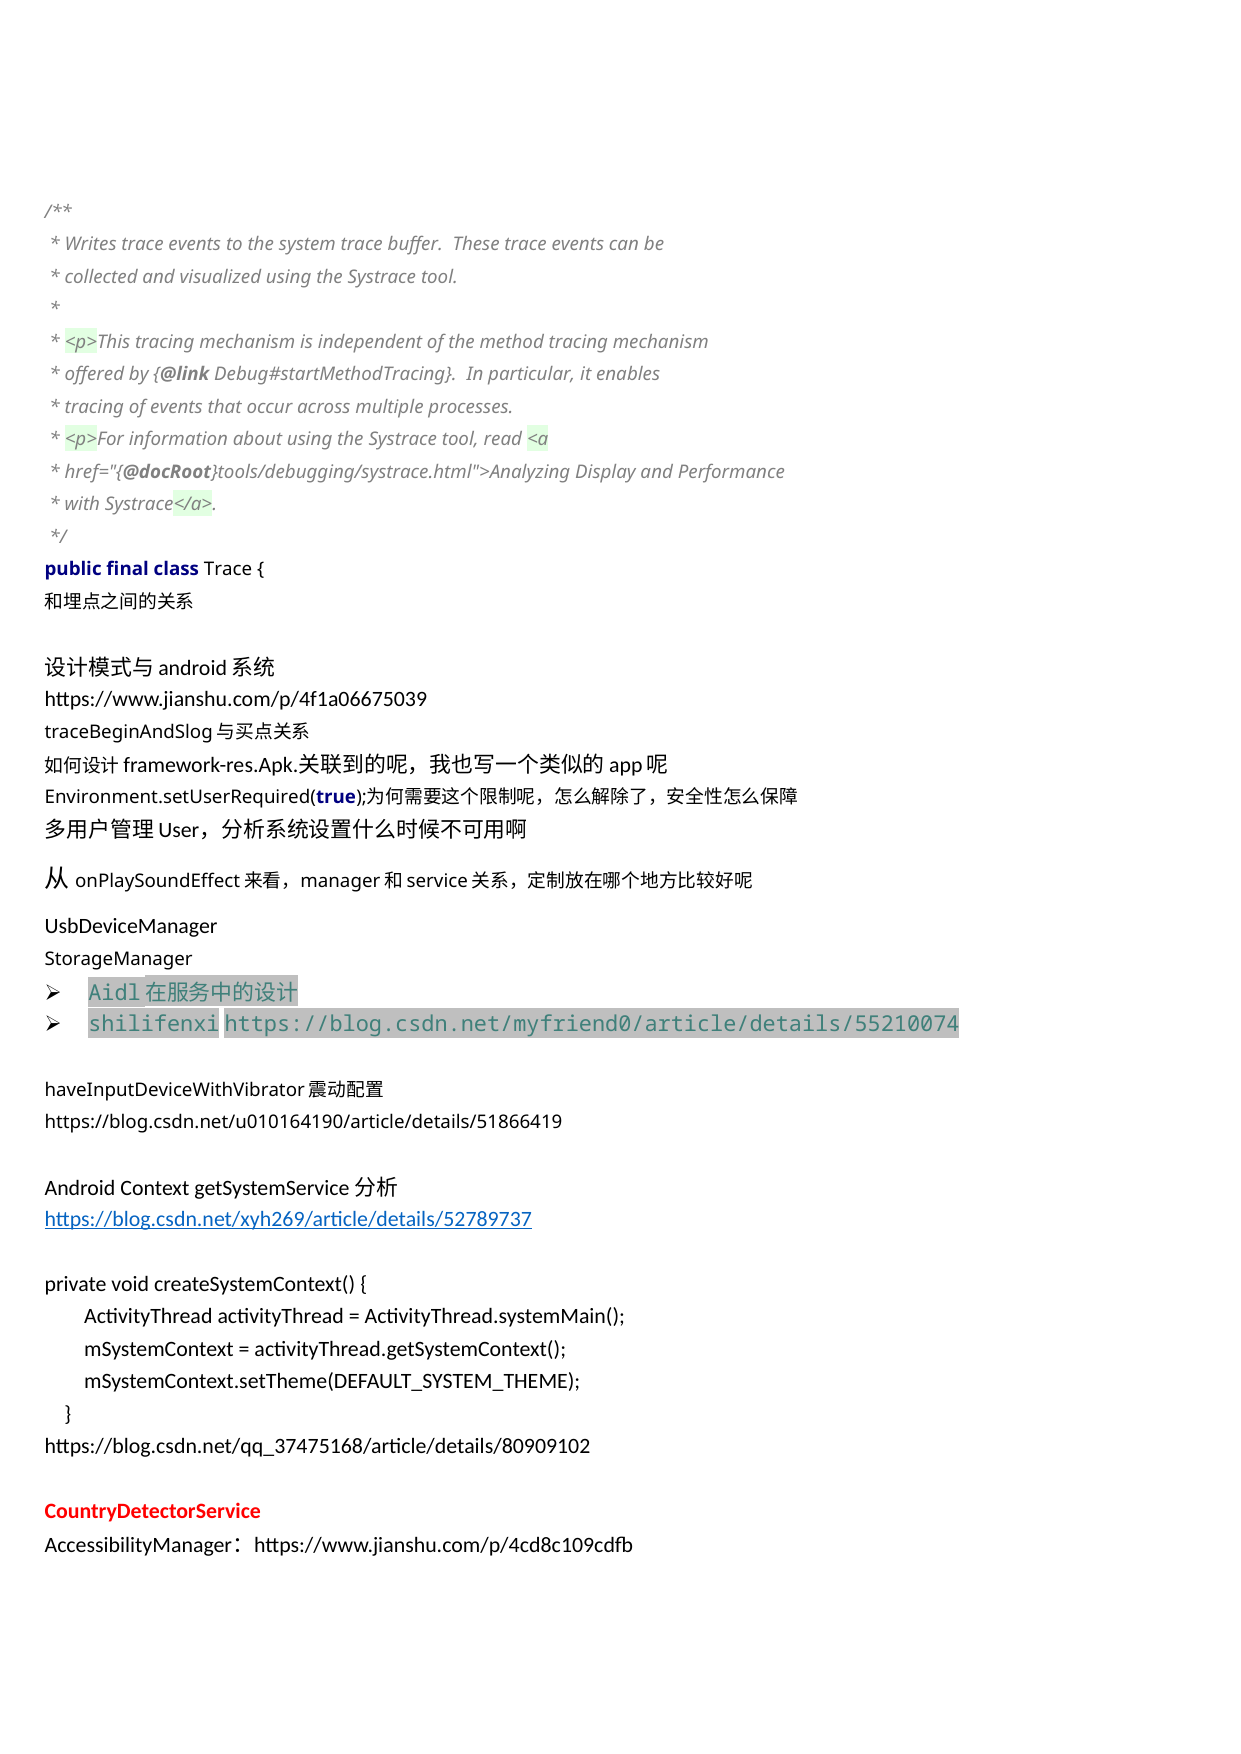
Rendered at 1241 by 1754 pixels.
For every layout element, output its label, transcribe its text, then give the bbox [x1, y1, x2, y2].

text Environment.setUserRequired(true);为何需要这个限制呢，怎么解除了，安全性怎么保障 [44, 779, 1240, 812]
list shilifenxi https://blog.csdn.net/myfriend0/article/details/55210074 [44, 1007, 1240, 1039]
text CountryDetectorService [44, 1494, 1240, 1527]
text 如何设计framework-res.Apk.关联到的呢，我也写一个类似的app呢 [44, 747, 1240, 779]
text mSystemContext = activityThread.getSystemContext(); [44, 1332, 1240, 1364]
text haveInputDeviceWithVibrator震动配置 [44, 1072, 1240, 1104]
text 从 onPlaySoundEffect来看，manager和service关系，定制放在哪个地方比较好呢 [44, 844, 1240, 909]
text UsbDeviceManager [44, 909, 1240, 942]
text mSystemContext.setTheme(DEFAULT_SYSTEM_THEME); [44, 1364, 1240, 1397]
text } [44, 1397, 1240, 1429]
text 多用户管理User，分析系统设置什么时候不可用啊 [44, 812, 1240, 844]
text AccessibilityManager：https://www.jianshu.com/p/4cd8c109cdfb [44, 1527, 1240, 1559]
text 设计模式与android系统 [44, 649, 1240, 682]
text 和埋点之间的关系 [44, 584, 1240, 617]
text traceBeginAndSlog与买点关系 [44, 714, 1240, 747]
text https://blog.csdn.net/xyh269/article/details/52789737 [44, 1202, 1240, 1234]
text https://blog.csdn.net/qq_37475168/article/details/80909102 [44, 1429, 1240, 1462]
list Aidl在服务中的设计 [44, 974, 1240, 1007]
text private void createSystemContext() { [44, 1267, 1240, 1299]
text https://www.jianshu.com/p/4f1a06675039 [44, 682, 1240, 714]
text StorageManager [44, 942, 1240, 974]
text https://blog.csdn.net/u010164190/article/details/51866419 [44, 1104, 1240, 1137]
text Android Context getSystemService分析 [44, 1169, 1240, 1202]
text ActivityThread activityThread = ActivityThread.systemMain(); [44, 1299, 1240, 1332]
